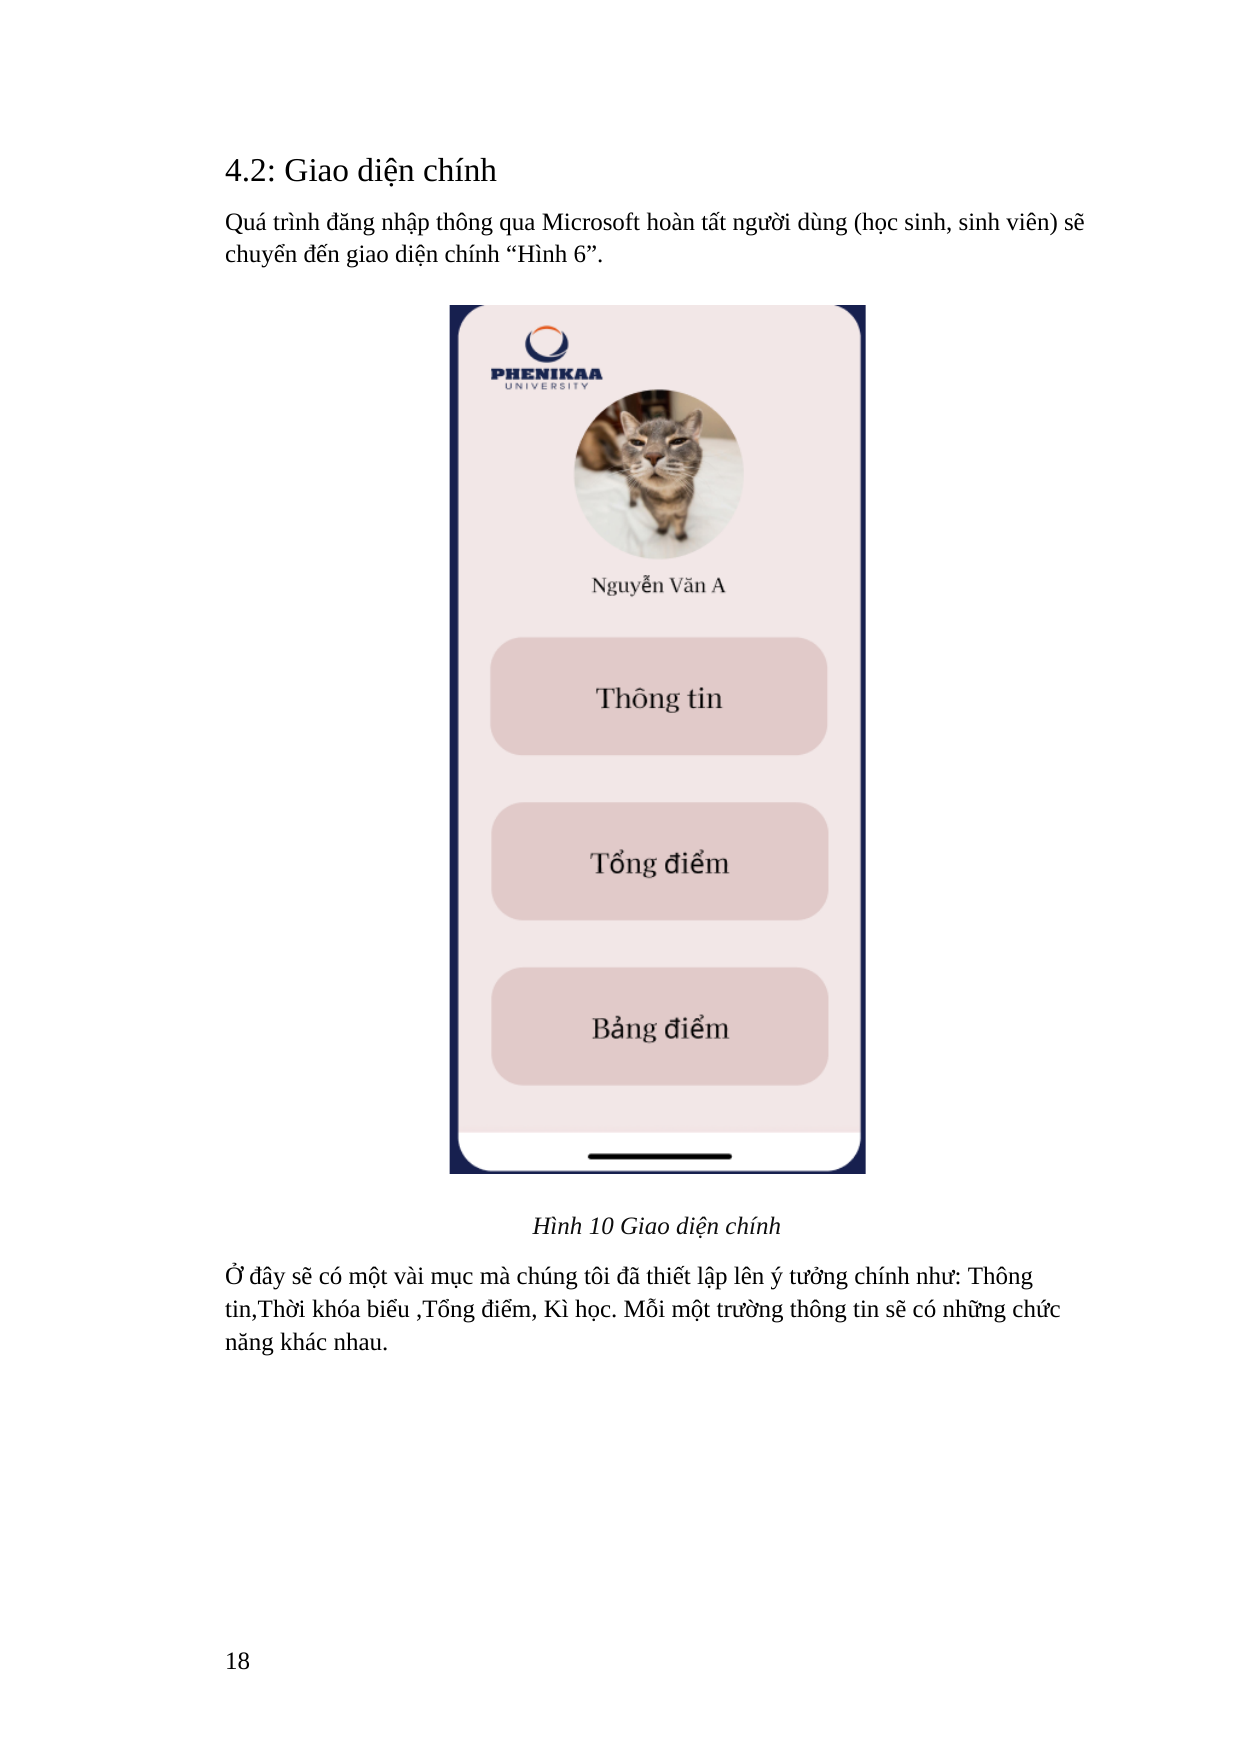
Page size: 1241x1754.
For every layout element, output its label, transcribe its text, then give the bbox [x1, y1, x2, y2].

text Ở đây sẽ có một vài mục mà chúng tôi đã thiết lập lên ý tưởng chính như: Thông tin,Thời khóa biểu ,Tổng điểm, Kì học. Mỗi một trường thông tin sẽ có những chức năng khác nhau. [225, 1261, 1090, 1356]
text Hình 10 Giao diện chính [225, 1211, 1090, 1240]
subtitle 4.2: Giao diện chính [225, 150, 1090, 188]
picture [449, 305, 866, 1174]
text Quá trình đăng nhập thông qua Microsoft hoàn tất người dùng (học sinh, sinh viên) sẽ chuyển đến giao diện chính “Hình 6”. [225, 207, 1090, 268]
